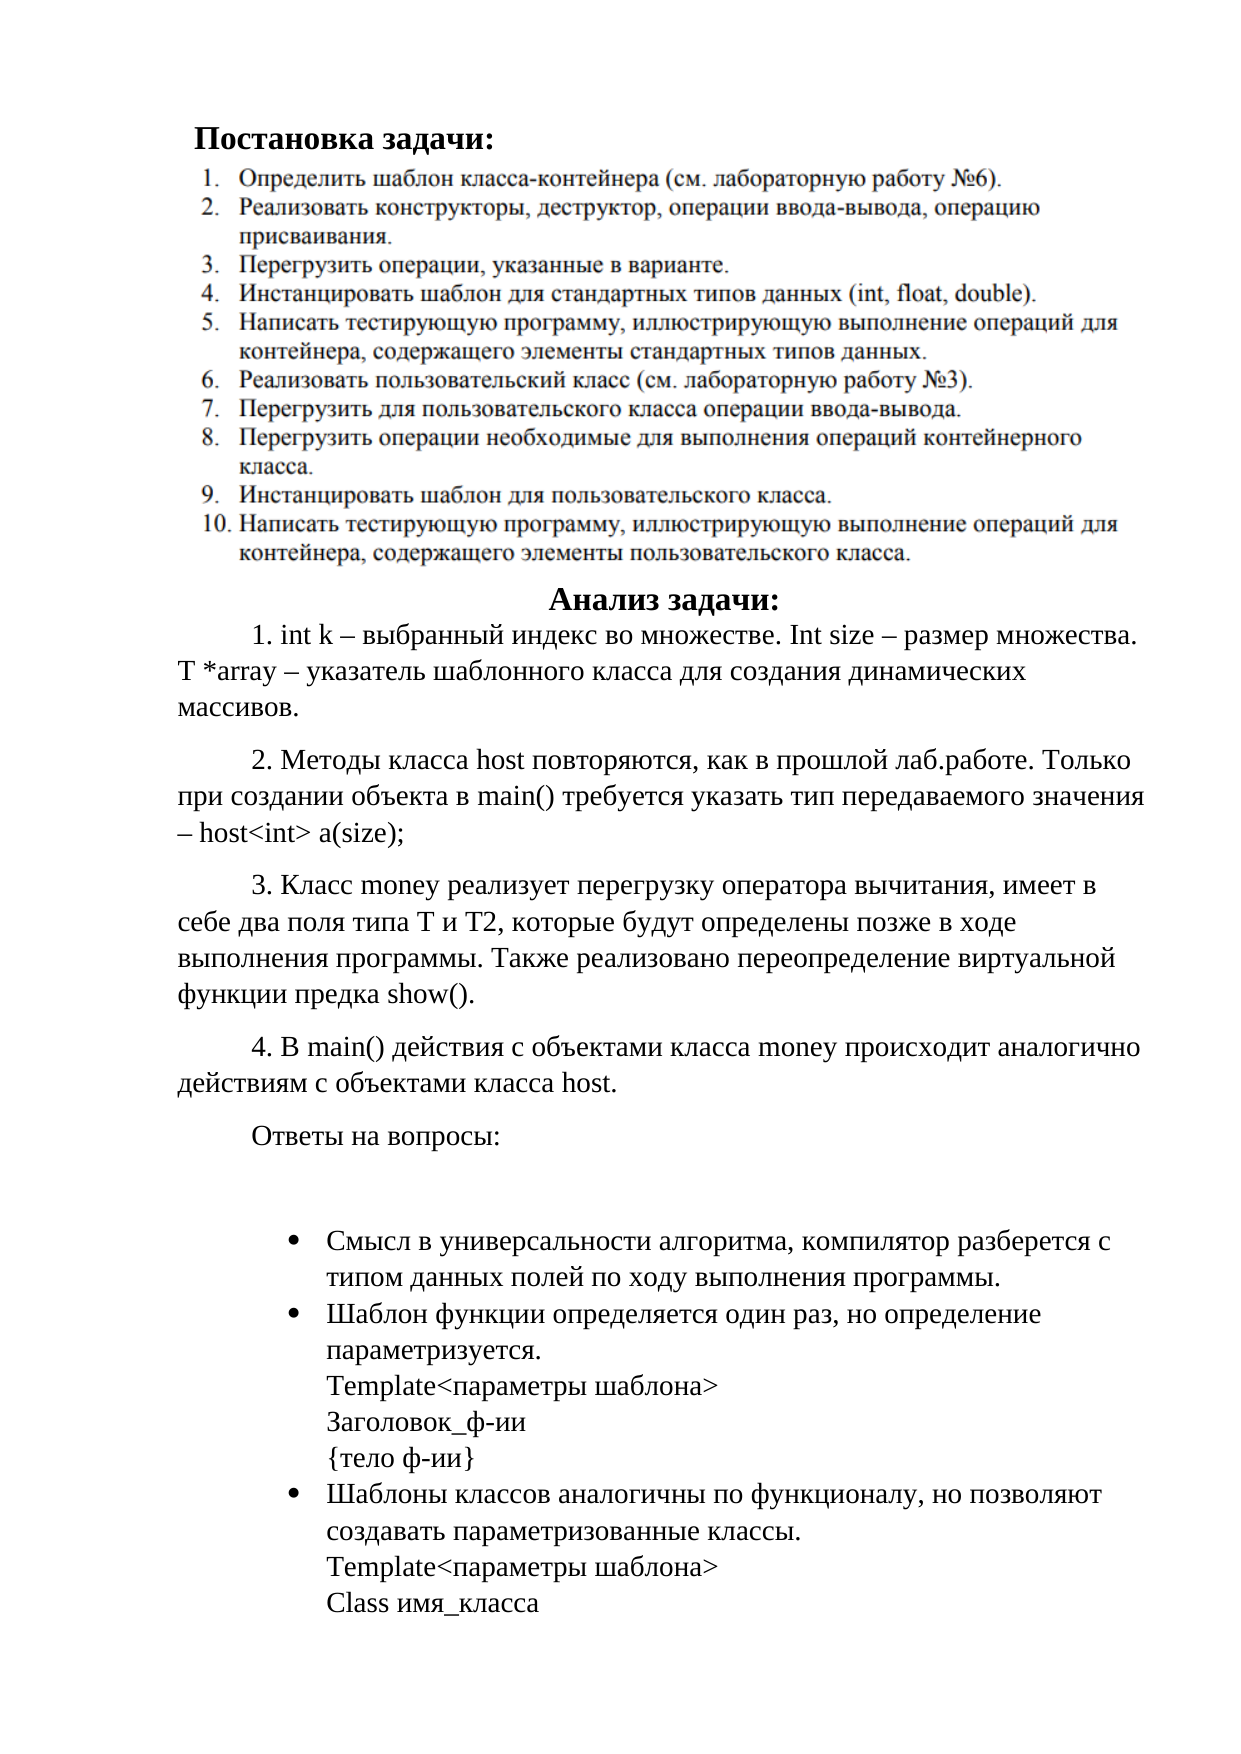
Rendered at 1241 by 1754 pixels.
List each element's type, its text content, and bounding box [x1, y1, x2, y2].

list Template<параметры шаблона> [326, 1549, 1152, 1582]
list Class имя_класса [326, 1585, 1152, 1619]
text 2. Методы класса host повторяются, как в прошлой лаб.работе. Только при создании объекта в main() требуется указать тип передаваемого значения – host<int> a(size); [177, 742, 1152, 848]
text Ответы на вопросы: [177, 1118, 1152, 1151]
text 1. int k – выбранный индекс во множестве. Int size – размер множества. T *array – указатель шаблонного класса для создания динамических массивов. [177, 617, 1152, 723]
list Шаблон функции определяется один раз, но определение параметризуется. [288, 1296, 1152, 1366]
text 3. Класс money реализует перегрузку оператора вычитания, имеет в себе два поля типа T и T2, которые будут определены позже в ходе выполнения программы. Также реализовано переопределение виртуальной функции предка show(). [177, 867, 1152, 1009]
picture [183, 156, 1146, 579]
list {тело ф-ии} [326, 1440, 1152, 1474]
text Постановка задачи: [177, 118, 1152, 156]
text 4. B main() действия с объектами класса money происходит аналогично действиям с объектами класса host. [177, 1029, 1152, 1098]
list Template<параметры шаблона> [326, 1368, 1152, 1402]
list Шаблоны классов аналогичны по функционалу, но позволяют создавать параметризованные классы. [288, 1477, 1152, 1546]
list Смысл в универсальности алгоритма, компилятор разберется с типом данных полей по ходу выполнения программы. [288, 1223, 1152, 1293]
list Заголовок_ф-ии [326, 1404, 1152, 1438]
